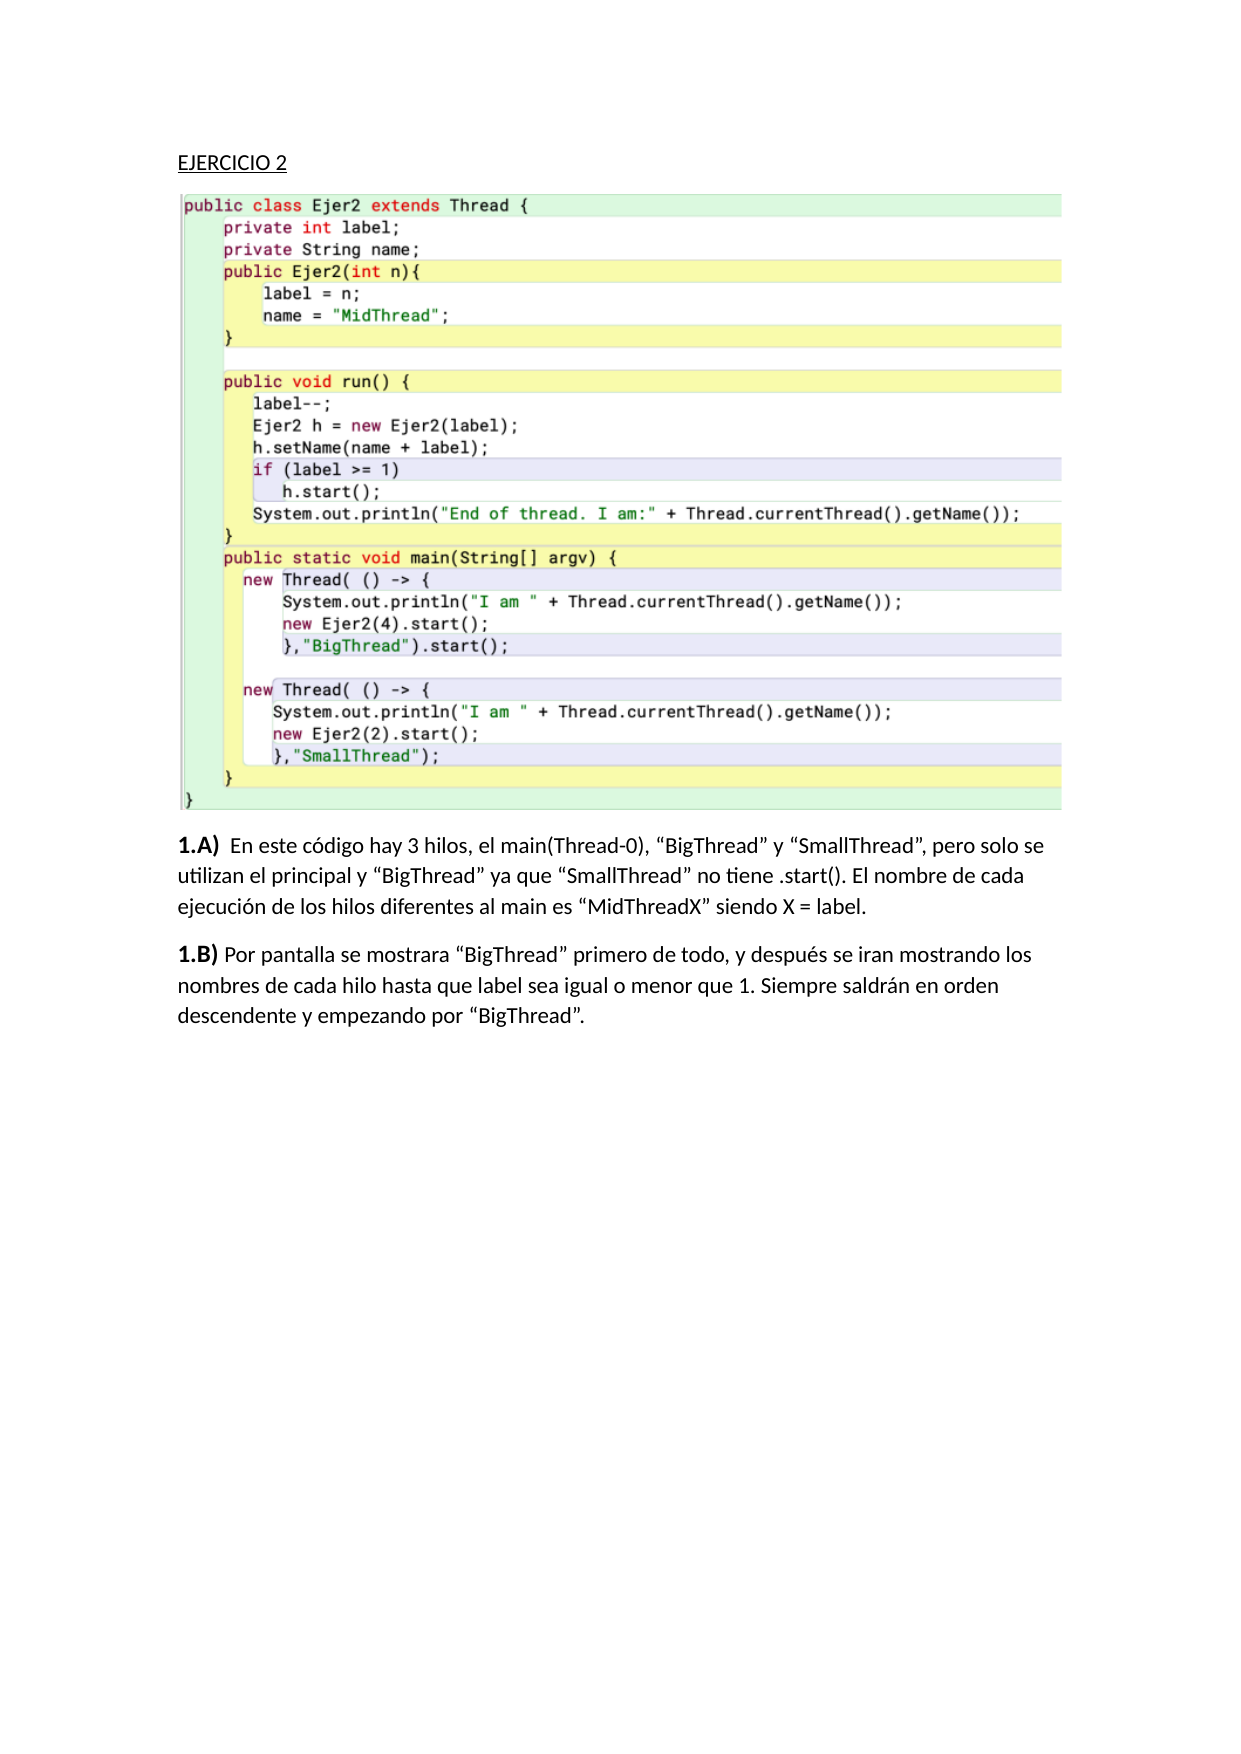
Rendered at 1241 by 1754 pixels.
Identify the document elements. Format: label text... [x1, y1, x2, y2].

text 1.A) En este código hay 3 hilos, el main(Thread-0), “BigThread” y “SmallThread”, pero solo se utilizan el principal y “BigThread” ya que “SmallThread” no tiene .start(). El nombre de cada ejecución de los hilos diferentes al main es “MidThreadX” siendo X = label. [177, 829, 1063, 920]
picture [177, 194, 1063, 810]
text EJERCICIO 2 [177, 148, 1063, 176]
text 1.B) Por pantalla se mostrara “BigThread” primero de todo, y después se iran mostrando los nombres de cada hilo hasta que label sea igual o menor que 1. Siempre saldrán en orden descendente y empezando por “BigThread”. [177, 939, 1063, 1029]
